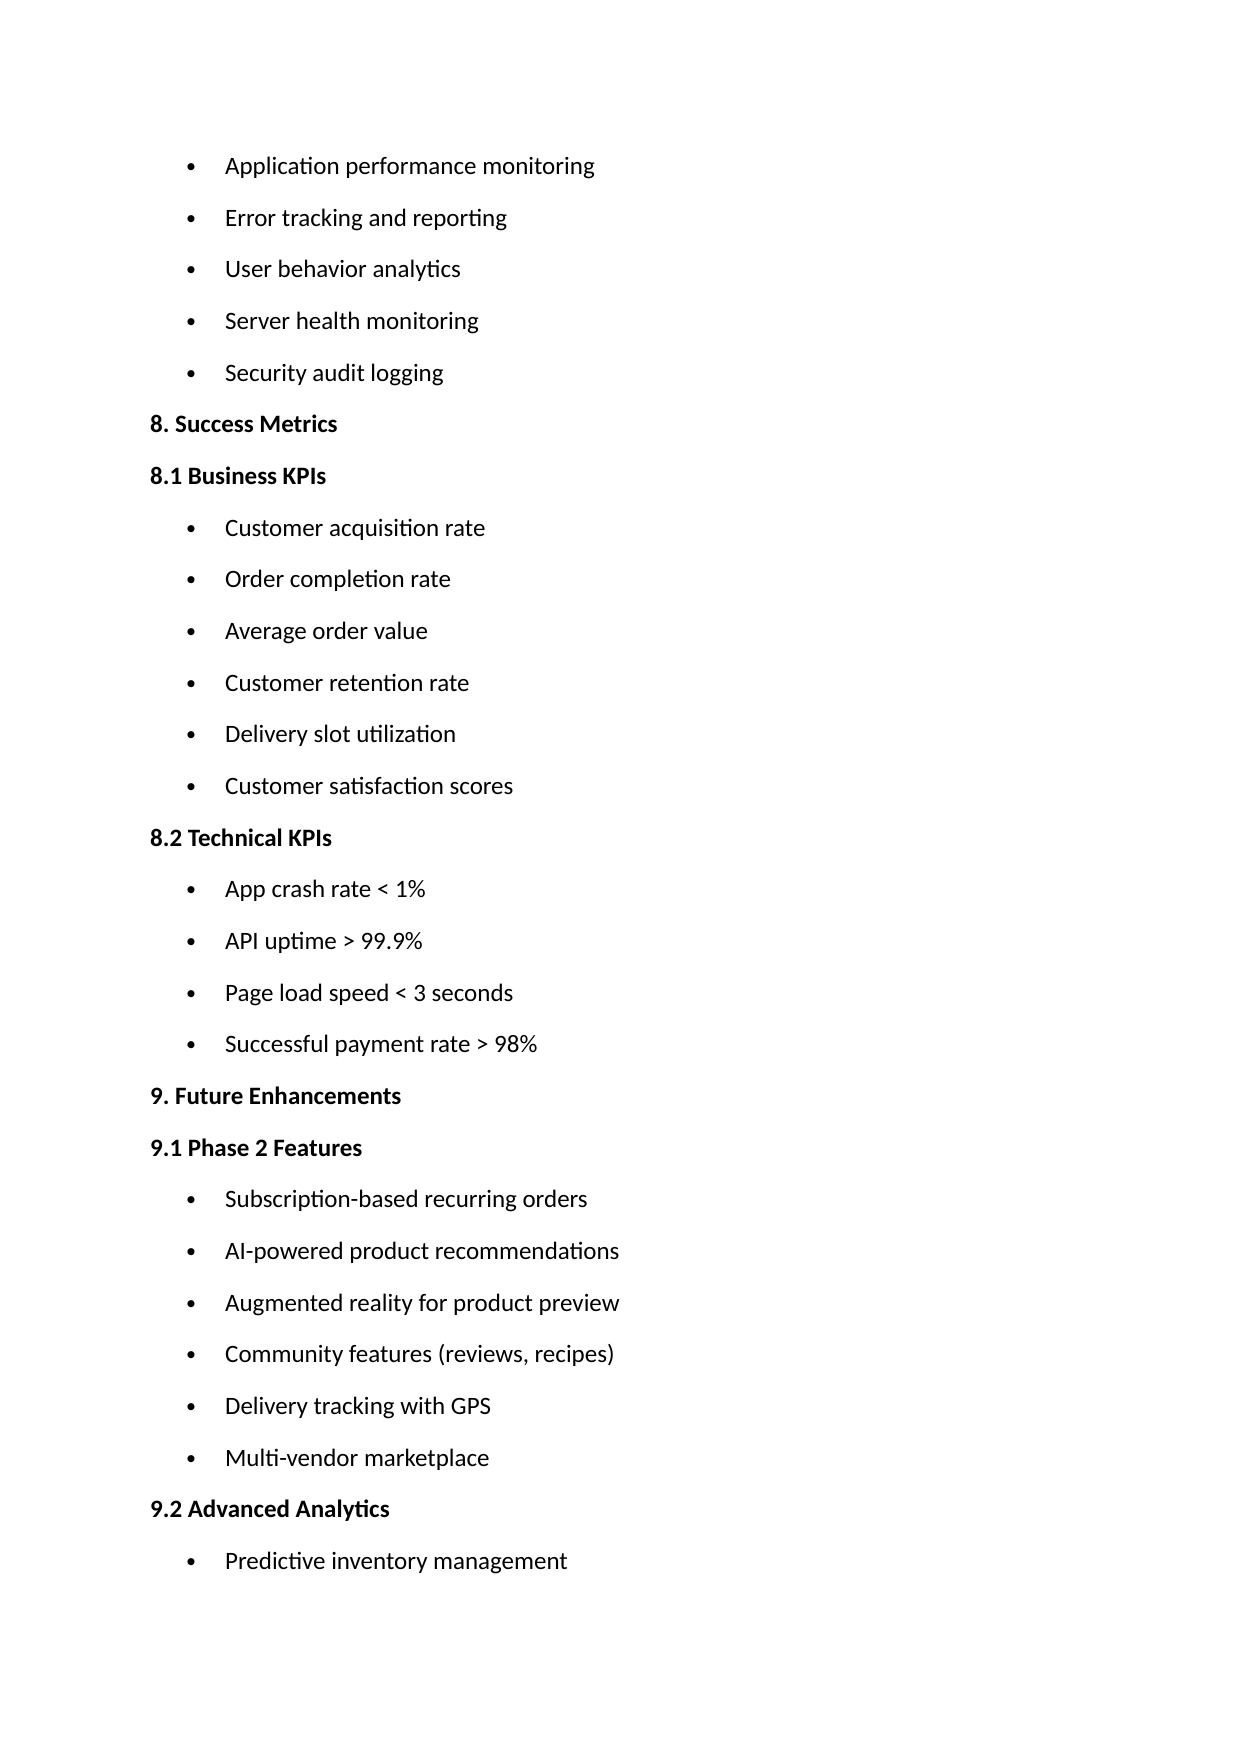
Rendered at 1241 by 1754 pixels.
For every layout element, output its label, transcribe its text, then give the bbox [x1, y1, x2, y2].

text 9. Future Enhancements [150, 1080, 1090, 1111]
list Successful payment rate > 98% [187, 1028, 1090, 1059]
text 8.2 Technical KPIs [150, 822, 1090, 852]
list Application performance monitoring [187, 150, 1090, 181]
list App crash rate < 1% [187, 873, 1090, 904]
list Security audit logging [187, 357, 1090, 387]
text 8.1 Business KPIs [150, 460, 1090, 491]
list Predictive inventory management [187, 1545, 1090, 1576]
list Augmented reality for product preview [187, 1287, 1090, 1317]
text 8. Success Metrics [150, 408, 1090, 439]
list User behavior analytics [187, 253, 1090, 284]
list Page load speed < 3 seconds [187, 977, 1090, 1007]
list Delivery slot utilization [187, 718, 1090, 749]
text 9.2 Advanced Analytics [150, 1493, 1090, 1524]
list Error tracking and reporting [187, 202, 1090, 232]
list Average order value [187, 615, 1090, 646]
list Customer retention rate [187, 667, 1090, 697]
list Customer satisfaction scores [187, 770, 1090, 801]
list Multi-vendor marketplace [187, 1442, 1090, 1472]
list Subscription-based recurring orders [187, 1183, 1090, 1214]
list Community features (reviews, recipes) [187, 1338, 1090, 1369]
list AI-powered product recommendations [187, 1235, 1090, 1266]
list API uptime > 99.9% [187, 925, 1090, 956]
list Customer acquisition rate [187, 512, 1090, 542]
text 9.1 Phase 2 Features [150, 1132, 1090, 1162]
list Delivery tracking with GPS [187, 1390, 1090, 1421]
list Server health monitoring [187, 305, 1090, 336]
list Order completion rate [187, 563, 1090, 594]
